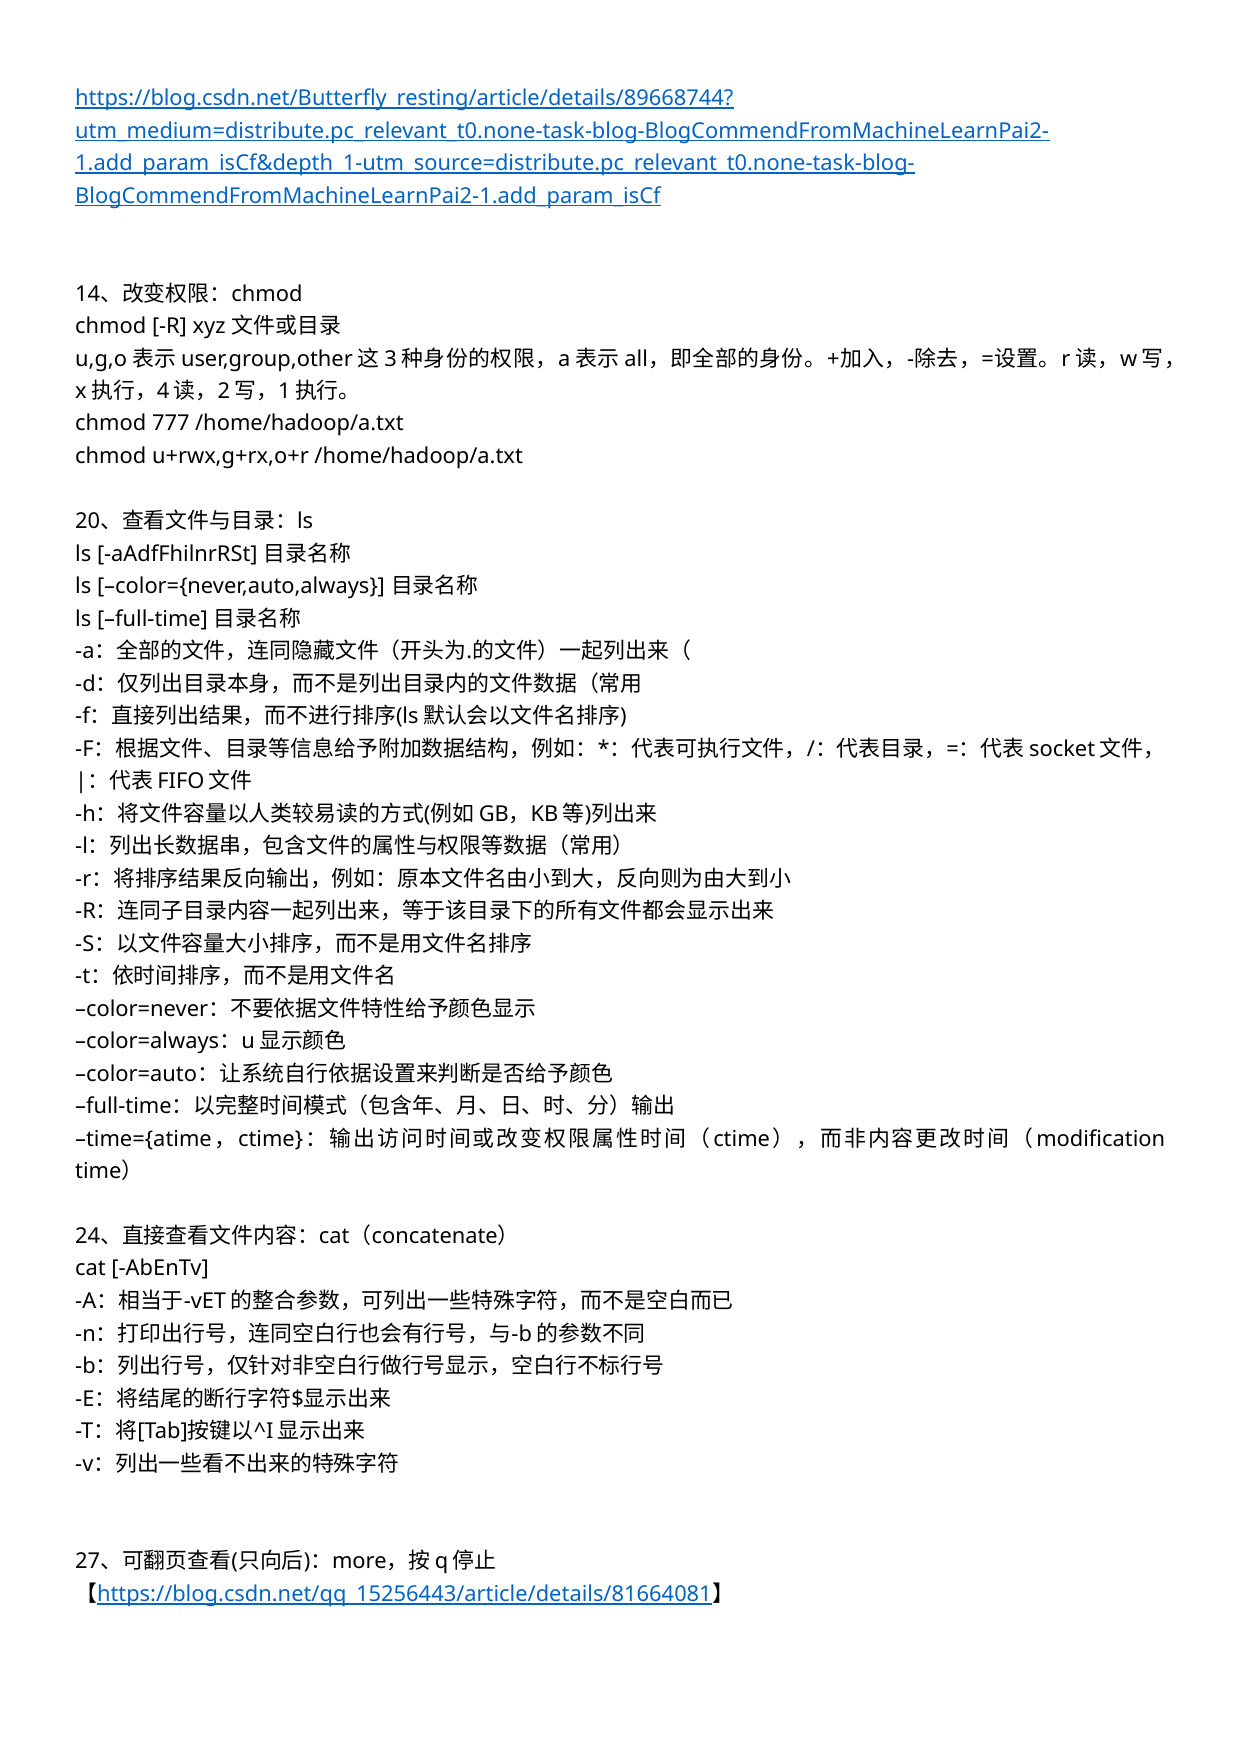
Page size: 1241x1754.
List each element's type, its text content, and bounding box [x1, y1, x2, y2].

text -E：将结尾的断行字符$显示出来 [75, 1381, 1165, 1413]
text 27、可翻页查看(只向后)：more，按q停止 [75, 1543, 1165, 1576]
text -F：根据文件、目录等信息给予附加数据结构，例如：*：代表可执行文件，/：代表目录，=：代表socket文件，|：代表FIFO文件 [75, 731, 1165, 796]
text chmod [-R] xyz 文件或目录 [75, 308, 1165, 341]
text -R：连同子目录内容一起列出来，等于该目录下的所有文件都会显示出来 [75, 893, 1165, 926]
text ls [–color={never,auto,always}] 目录名称 [75, 568, 1165, 601]
text -t：依时间排序，而不是用文件名 [75, 958, 1165, 991]
text –color=auto：让系统自行依据设置来判断是否给予颜色 [75, 1056, 1165, 1088]
text 14、改变权限：chmod [75, 276, 1165, 308]
text –time={atime，ctime}：输出访问时间或改变权限属性时间（ctime），而非内容更改时间（modification time） [75, 1121, 1165, 1186]
text -S：以文件容量大小排序，而不是用文件名排序 [75, 926, 1165, 958]
text -f：直接列出结果，而不进行排序(ls默认会以文件名排序) [75, 698, 1165, 731]
text -r：将排序结果反向输出，例如：原本文件名由小到大，反向则为由大到小 [75, 861, 1165, 893]
text -A：相当于-vET的整合参数，可列出一些特殊字符，而不是空白而已 [75, 1283, 1165, 1316]
text -h：将文件容量以人类较易读的方式(例如GB，KB等)列出来 [75, 796, 1165, 828]
text –full-time：以完整时间模式（包含年、月、日、时、分）输出 [75, 1088, 1165, 1121]
text chmod 777 /home/hadoop/a.txt [75, 406, 1165, 438]
text –color=always：u显示颜色 [75, 1023, 1165, 1056]
text -v：列出一些看不出来的特殊字符 [75, 1446, 1165, 1478]
text ls [–full-time] 目录名称 [75, 601, 1165, 633]
text cat [-AbEnTv] [75, 1251, 1165, 1283]
text -T：将[Tab]按键以^I显示出来 [75, 1413, 1165, 1446]
text –color=never：不要依据文件特性给予颜色显示 [75, 991, 1165, 1023]
text 24、直接查看文件内容：cat（concatenate） [75, 1218, 1165, 1251]
text -l：列出长数据串，包含文件的属性与权限等数据（常用） [75, 828, 1165, 861]
text 【https://blog.csdn.net/qq_15256443/article/details/81664081】 [75, 1576, 1165, 1608]
text -n：打印出行号，连同空白行也会有行号，与-b的参数不同 [75, 1316, 1165, 1348]
text -d：仅列出目录本身，而不是列出目录内的文件数据（常用 [75, 666, 1165, 698]
text https://blog.csdn.net/Butterfly_resting/article/details/89668744?utm_medium=distribute.pc_relevant_t0.none-task-blog-BlogCommendFromMachineLearnPai2-1.add_param_isCf&depth_1-utm_source=distribute.pc_relevant_t0.none-task-blog-BlogCommendFromMachineLearnPai2-1.add_param_isCf [75, 81, 1165, 211]
text -b：列出行号，仅针对非空白行做行号显示，空白行不标行号 [75, 1348, 1165, 1381]
text u,g,o表示user,group,other这3种身份的权限，a表示all，即全部的身份。+加入，-除去，=设置。r读，w写，x执行，4读，2写，1执行。 [75, 341, 1165, 406]
text chmod u+rwx,g+rx,o+r /home/hadoop/a.txt [75, 438, 1165, 471]
text -a：全部的文件，连同隐藏文件（开头为.的文件）一起列出来（ [75, 633, 1165, 666]
text 20、查看文件与目录：ls [75, 503, 1165, 536]
text ls [-aAdfFhilnrRSt] 目录名称 [75, 536, 1165, 568]
